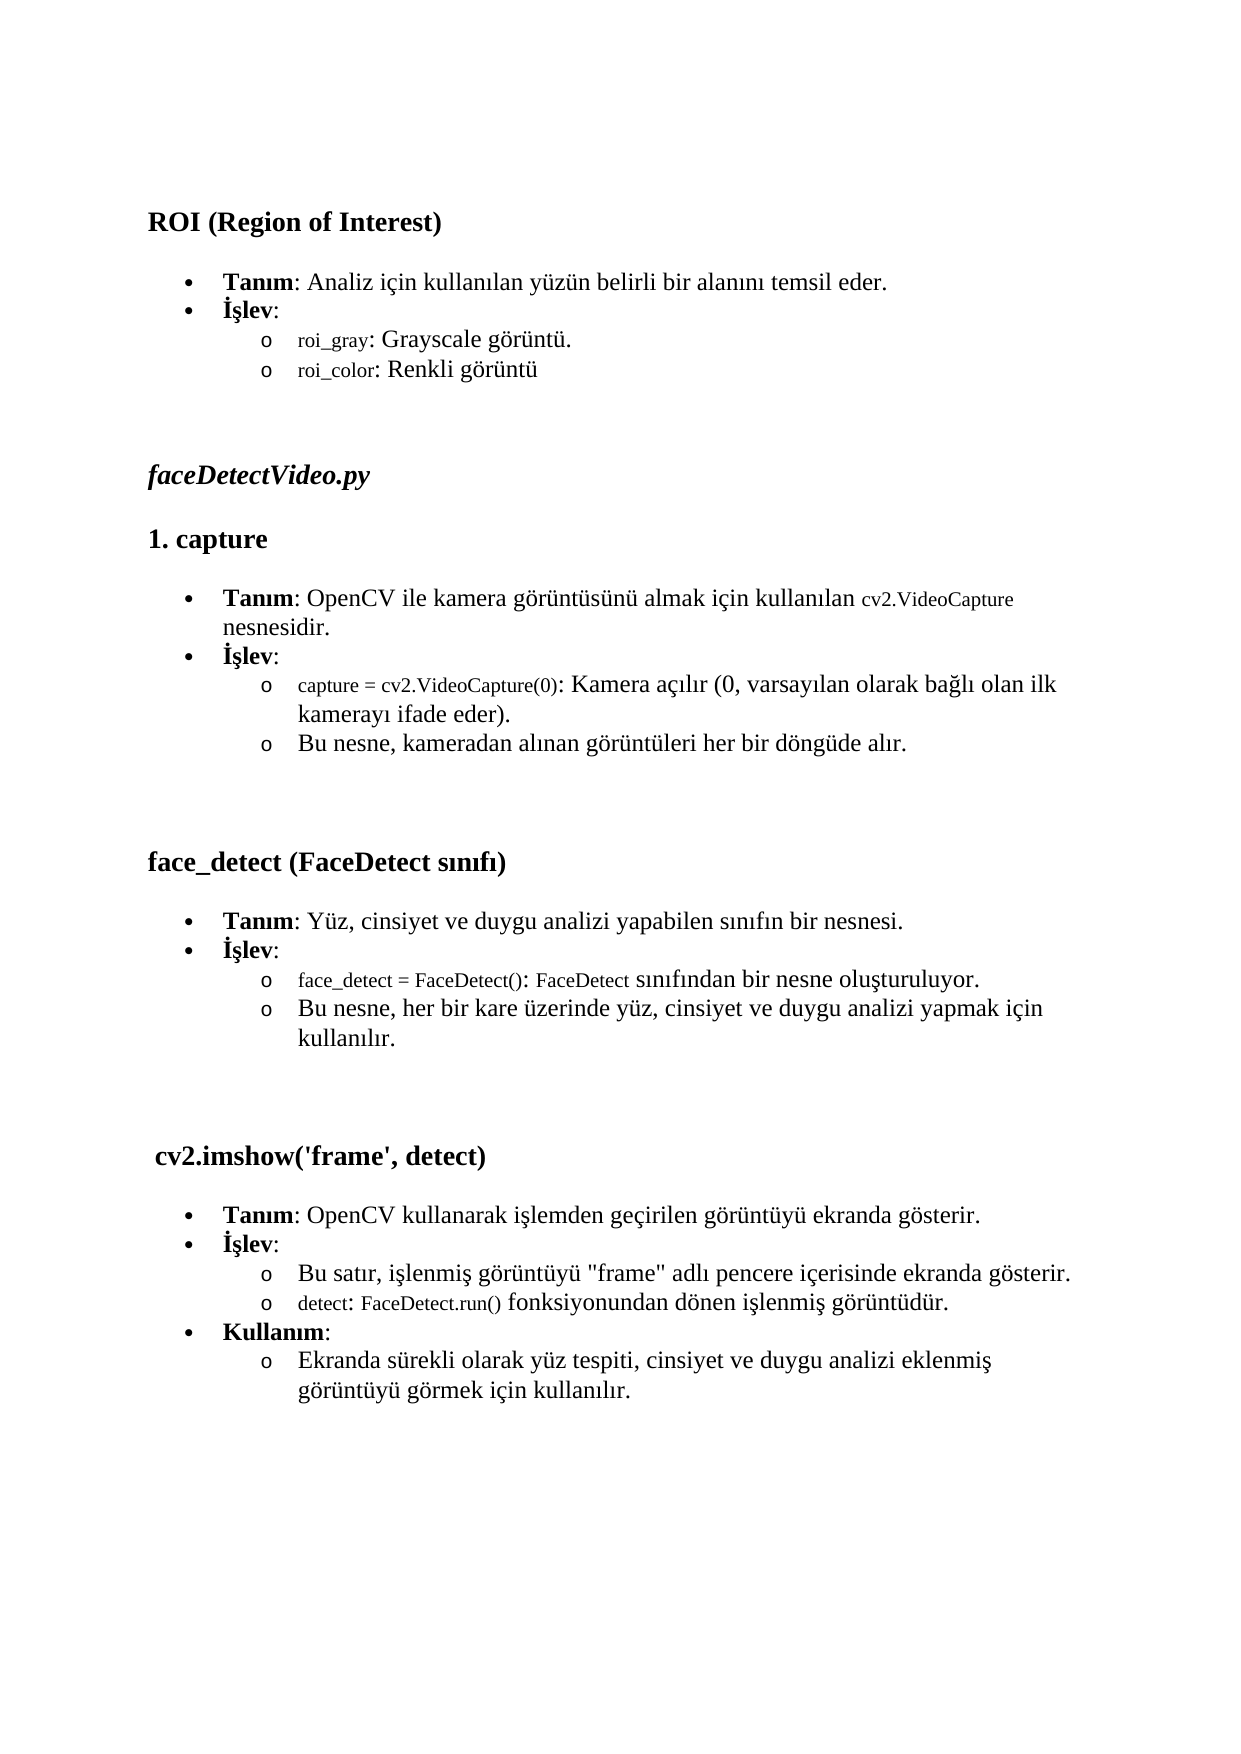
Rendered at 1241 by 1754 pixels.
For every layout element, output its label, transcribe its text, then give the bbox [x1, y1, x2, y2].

text 1. capture [148, 522, 1093, 554]
list Tanım: Yüz, cinsiyet ve duygu analizi yapabilen sınıfın bir nesnesi. [185, 906, 1093, 935]
list İşlev: [185, 1229, 1093, 1258]
list İşlev: [185, 641, 1093, 669]
list Ekranda sürekli olarak yüz tespiti, cinsiyet ve duygu analizi eklenmiş görüntüyü görmek için kullanılır. [260, 1346, 1093, 1404]
list roi_color: Renkli görüntü [260, 354, 1093, 383]
list Bu satır, işlenmiş görüntüyü "frame" adlı pencere içerisinde ekranda gösterir. [260, 1258, 1093, 1287]
text face_detect (FaceDetect sınıfı) [148, 844, 1093, 877]
list Kullanım: [185, 1317, 1093, 1346]
list roi_gray: Grayscale görüntü. [260, 324, 1093, 354]
list Bu nesne, her bir kare üzerinde yüz, cinsiyet ve duygu analizi yapmak için kullanılır. [260, 993, 1093, 1052]
list Tanım: OpenCV kullanarak işlemden geçirilen görüntüyü ekranda gösterir. [185, 1200, 1093, 1229]
list İşlev: [185, 296, 1093, 324]
list Tanım: OpenCV ile kamera görüntüsünü almak için kullanılan cv2.VideoCapture nesnesidir. [185, 583, 1093, 641]
list face_detect = FaceDetect(): FaceDetect sınıfından bir nesne oluşturuluyor. [260, 964, 1093, 993]
list capture = cv2.VideoCapture(0): Kamera açılır (0, varsayılan olarak bağlı olan ilk kamerayı ifade eder). [260, 669, 1093, 728]
text ROI (Region of Interest) [148, 205, 1093, 238]
list Tanım: Analiz için kullanılan yüzün belirli bir alanını temsil eder. [185, 267, 1093, 296]
list Bu nesne, kameradan alınan görüntüleri her bir döngüde alır. [260, 728, 1093, 757]
list detect: FaceDetect.run() fonksiyonundan dönen işlenmiş görüntüdür. [260, 1287, 1093, 1317]
text cv2.imshow('frame', detect) [148, 1139, 1093, 1171]
text faceDetectVideo.py [148, 458, 1093, 490]
list İşlev: [185, 935, 1093, 964]
